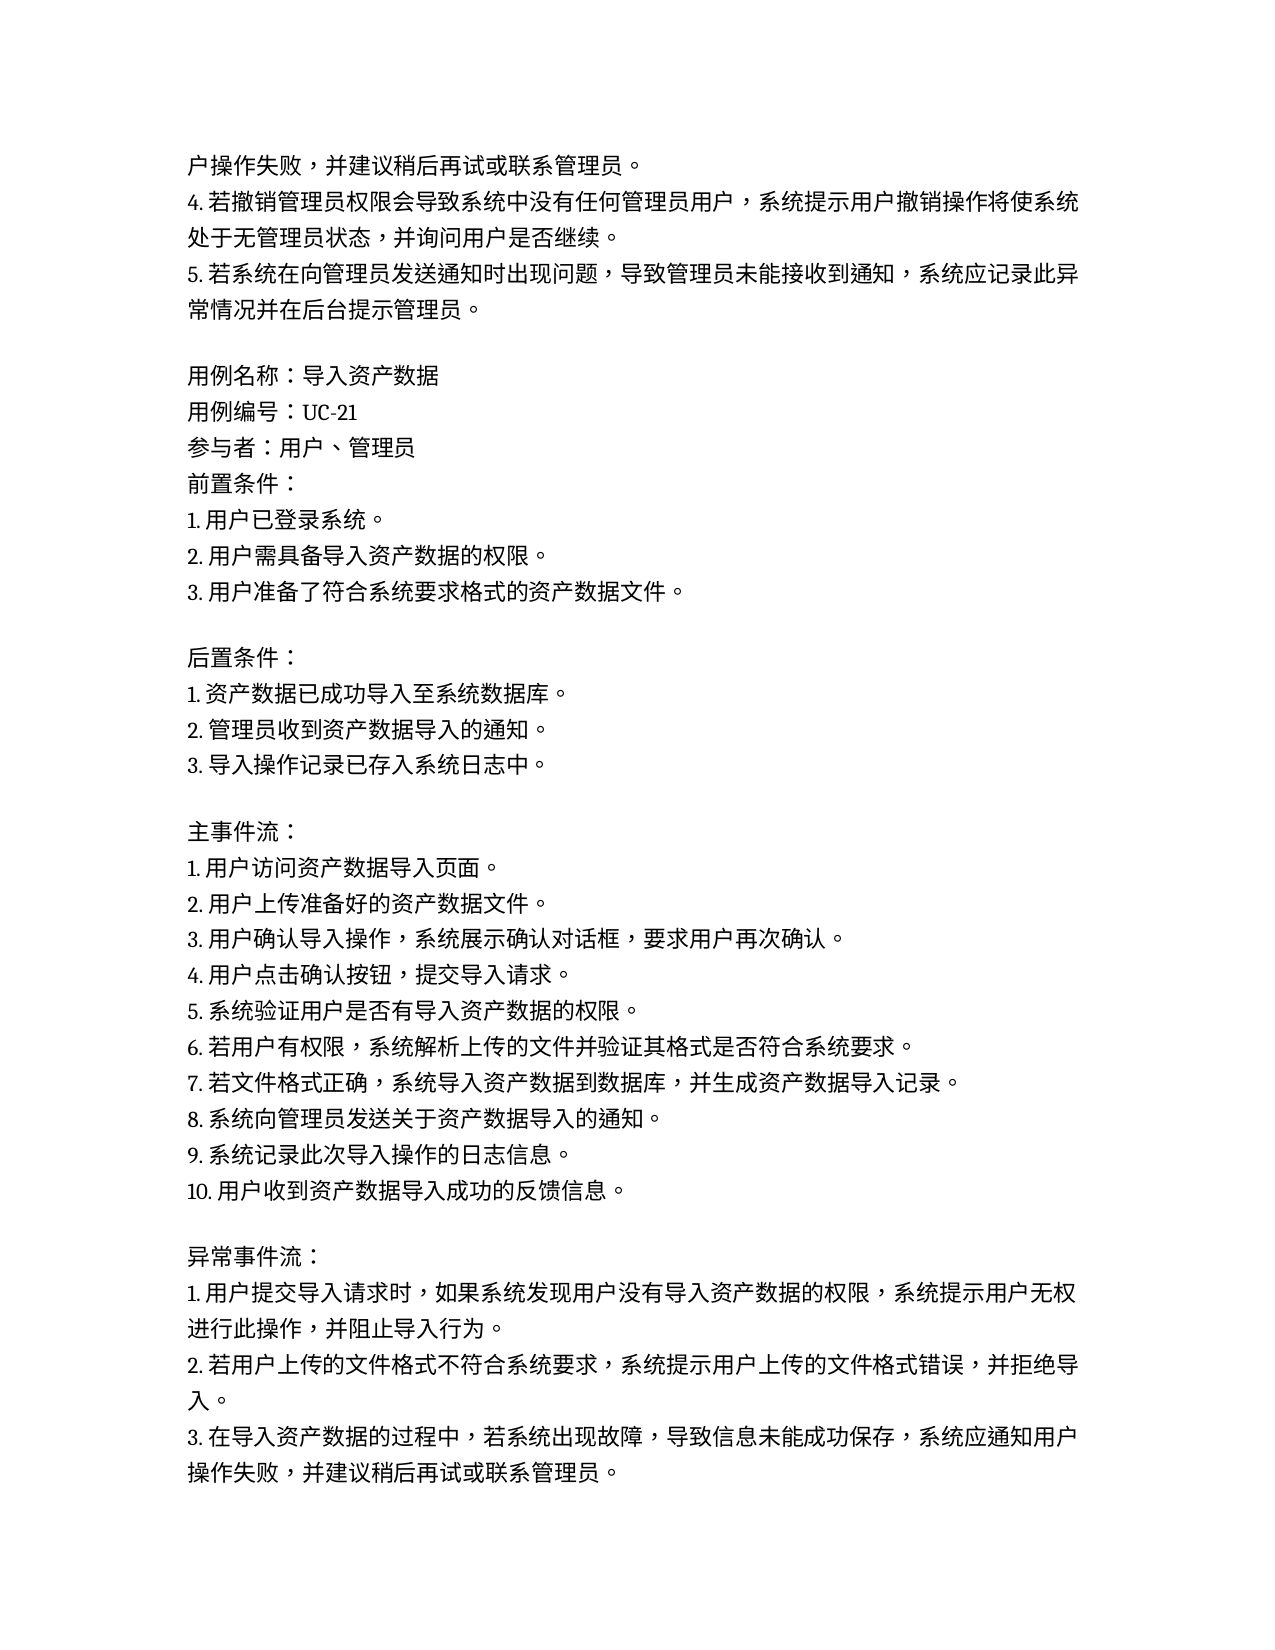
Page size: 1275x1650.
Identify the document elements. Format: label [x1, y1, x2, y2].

text [187, 150, 1087, 1488]
